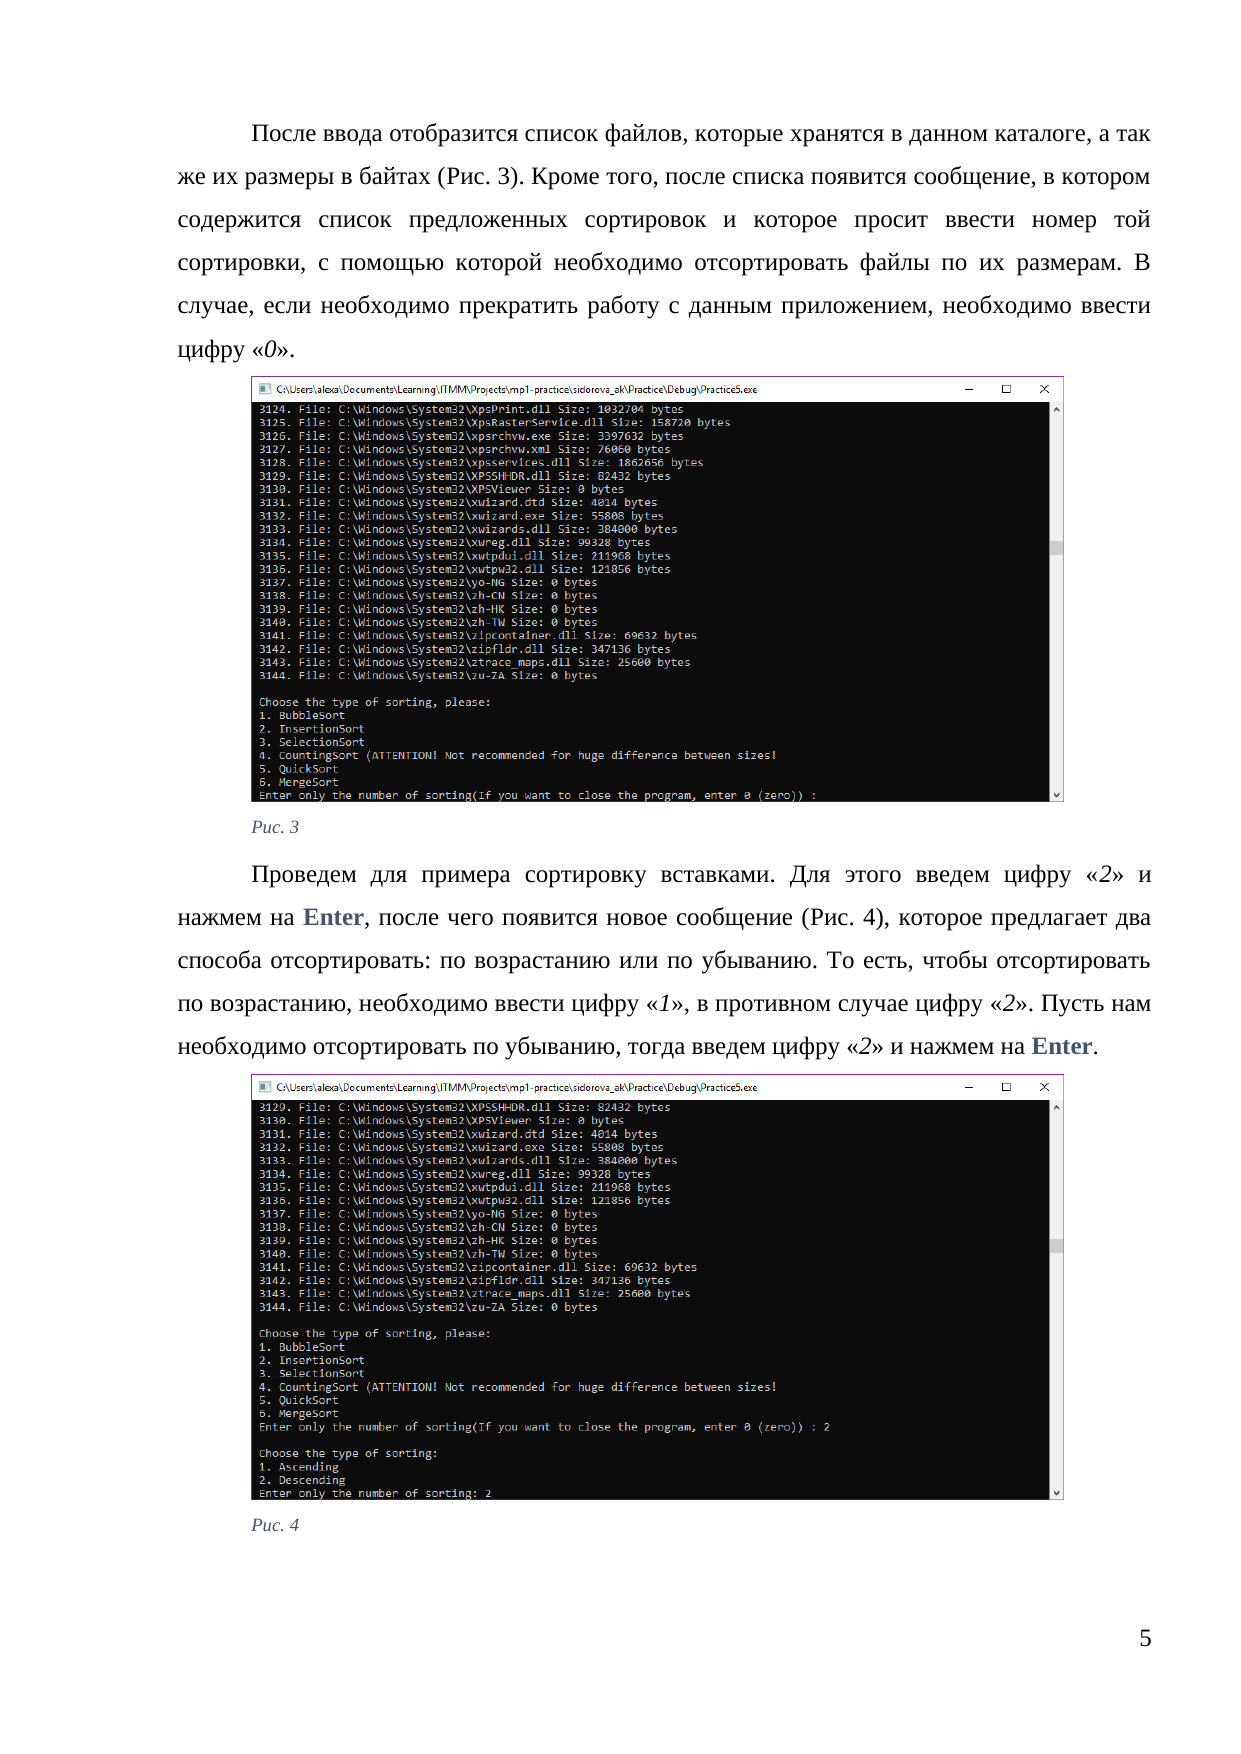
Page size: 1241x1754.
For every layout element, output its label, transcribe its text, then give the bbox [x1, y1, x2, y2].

picture [251, 1074, 1064, 1500]
picture [251, 376, 1064, 802]
text Рис. 3 [177, 816, 1152, 838]
text Рис. 4 [177, 1514, 1152, 1536]
text Проведем для примера сортировку вставками. Для этого введем цифру «2» и нажмем на Enter, после чего появится новое сообщение (Рис. 4), которое предлагает два способа отсортировать: по возрастанию или по убыванию. То есть, чтобы отсортировать по возрастанию, необходимо ввести цифру «1», в противном случае цифру «2». Пусть нам необходимо отсортировать по убыванию, тогда введем цифру «2» и нажмем на Enter. [177, 859, 1152, 1060]
